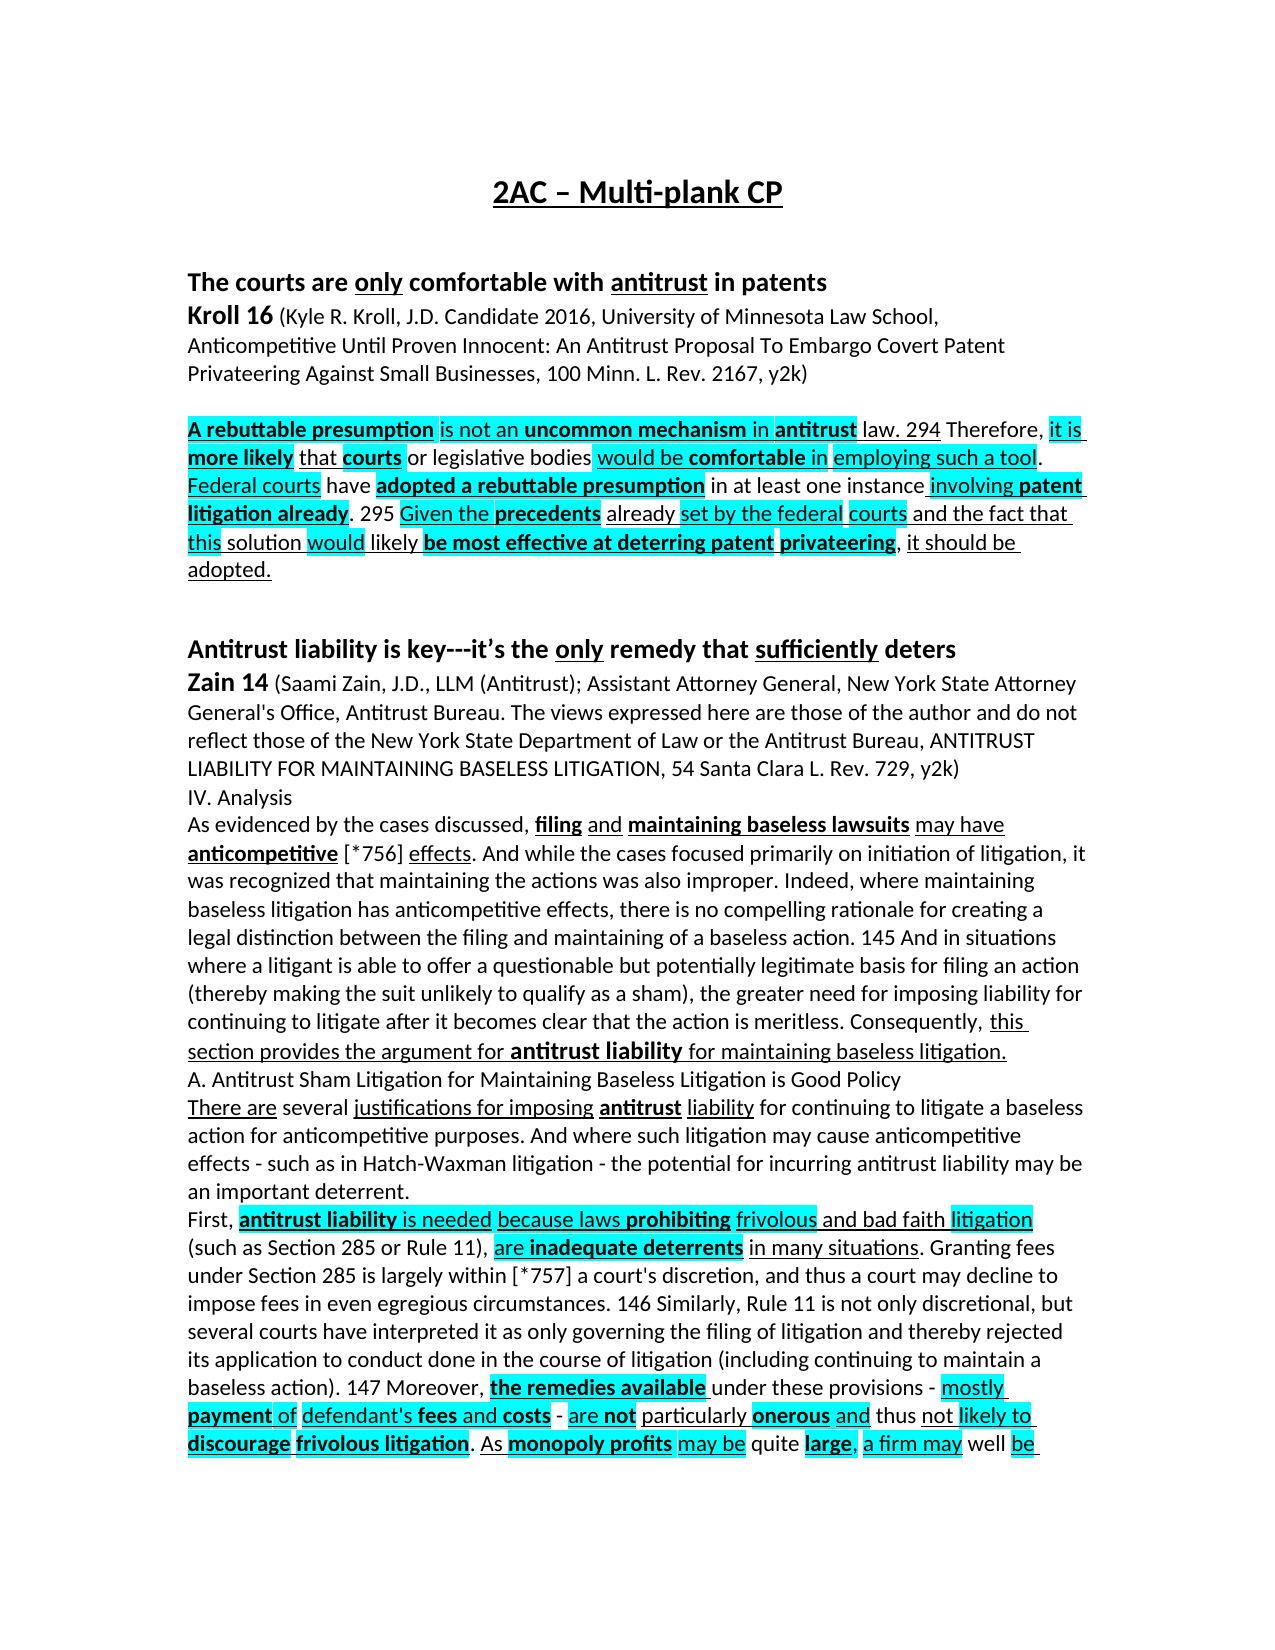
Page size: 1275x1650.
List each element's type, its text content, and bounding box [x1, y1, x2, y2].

text Antitrust liability is key---it’s the only remedy that sufficiently deters [187, 632, 1087, 666]
text The courts are only comfortable with antitrust in patents [187, 265, 1087, 298]
text There are several justifications for imposing antitrust liability for continuing to litigate a baseless action for anticompetitive purposes. And where such litigation may cause anticompetitive effects - such as in Hatch-Waxman litigation - the potential for incurring antitrust liability may be an important deterrent. [187, 1093, 1087, 1205]
text A. Antitrust Sham Litigation for Maintaining Baseless Litigation is Good Policy [187, 1065, 1087, 1093]
text Zain 14 (Saami Zain, J.D., LLM (Antitrust); Assistant Attorney General, New York State Attorney General's Office, Antitrust Bureau. The views expressed here are those of the author and do not reflect those of the New York State Department of Law or the Antitrust Bureau, ANTITRUST LIABILITY FOR MAINTAINING BASELESS LITIGATION, 54 Santa Clara L. Rev. 729, y2k) [187, 666, 1087, 783]
text IV. Analysis [187, 783, 1087, 811]
text A rebuttable presumption is not an uncommon mechanism in antitrust law. 294 Therefore, it is more likely that courts or legislative bodies would be comfortable in employing such a tool. Federal courts have adopted a rebuttable presumption in at least one instance involving patent litigation already. 295 Given the precedents already set by the federal courts and the fact that this solution would likely be most effective at deterring patent privateering, it should be adopted. [187, 416, 1087, 584]
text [187, 1205, 1087, 1458]
text As evidenced by the cases discussed, filing and maintaining baseless lawsuits may have anticompetitive [*756] effects. And while the cases focused primarily on initiation of litigation, it was recognized that maintaining the actions was also improper. Indeed, where maintaining baseless litigation has anticompetitive effects, there is no compelling rationale for creating a legal distinction between the filing and maintaining of a baseless action. 145 And in situations where a litigant is able to offer a questionable but potentially legitimate basis for filing an action (thereby making the suit unlikely to qualify as a sham), the greater need for imposing liability for continuing to litigate after it becomes clear that the action is meritless. Consequently, this section provides the argument for antitrust liability for maintaining baseless litigation. [187, 811, 1087, 1065]
text Kroll 16 (Kyle R. Kroll, J.D. Candidate 2016, University of Minnesota Law School, Anticompetitive Until Proven Innocent: An Antitrust Proposal To Embargo Covert Patent Privateering Against Small Businesses, 100 Minn. L. Rev. 2167, y2k) [187, 298, 1087, 387]
text 2AC – Multi-plank CP [187, 171, 1087, 212]
